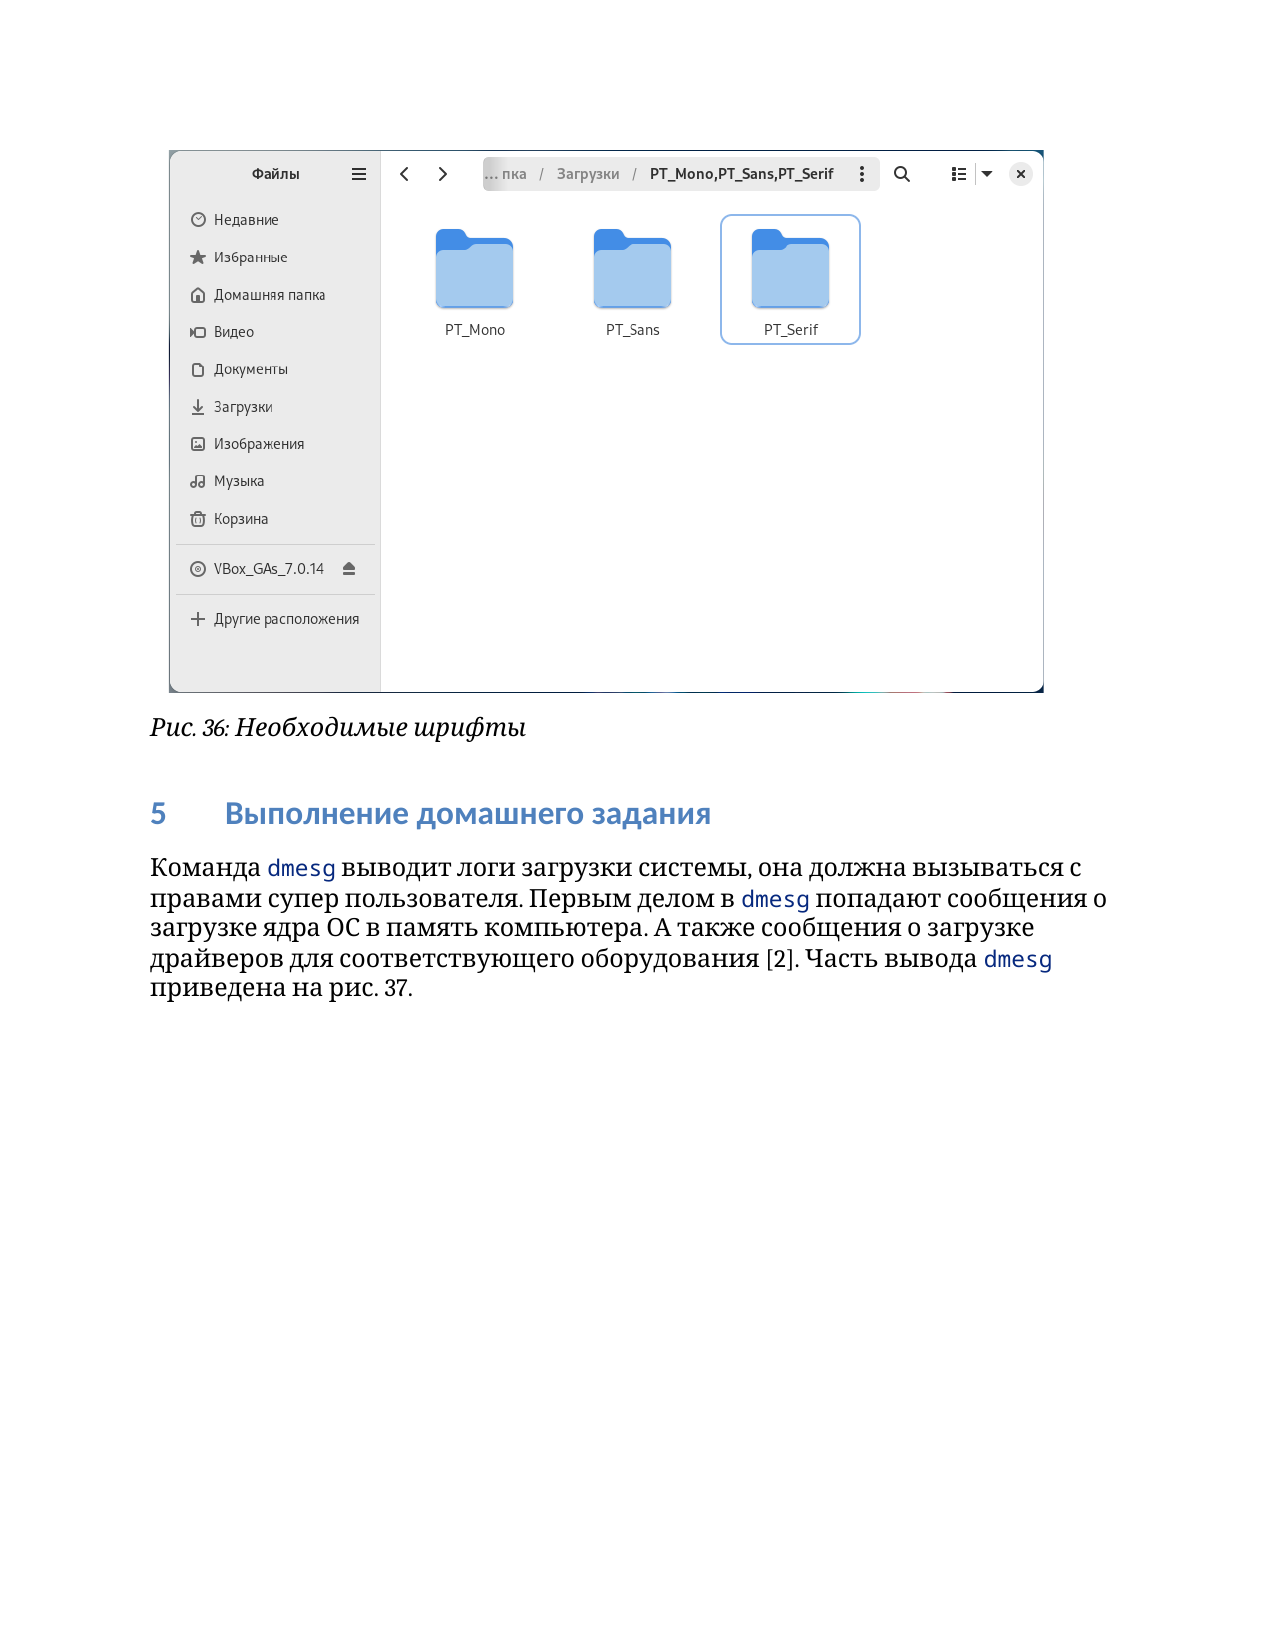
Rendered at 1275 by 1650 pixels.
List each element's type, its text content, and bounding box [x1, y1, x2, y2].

text Команда dmesg выводит логи загрузки системы, она должна вызываться с правами супер пользователя. Первым делом в dmesg попадают сообщения о загрузке ядра ОС в память компьютера. А также сообщения о загрузке драйверов для соответствующего оборудования [2]. Часть вывода dmesg приведена на рис. 37. [150, 852, 1125, 1003]
text Рис. 36: Необходимые шрифты [150, 714, 1125, 742]
picture [168, 150, 1044, 693]
subtitle 5 Выполнение домашнего задания [150, 792, 1125, 833]
